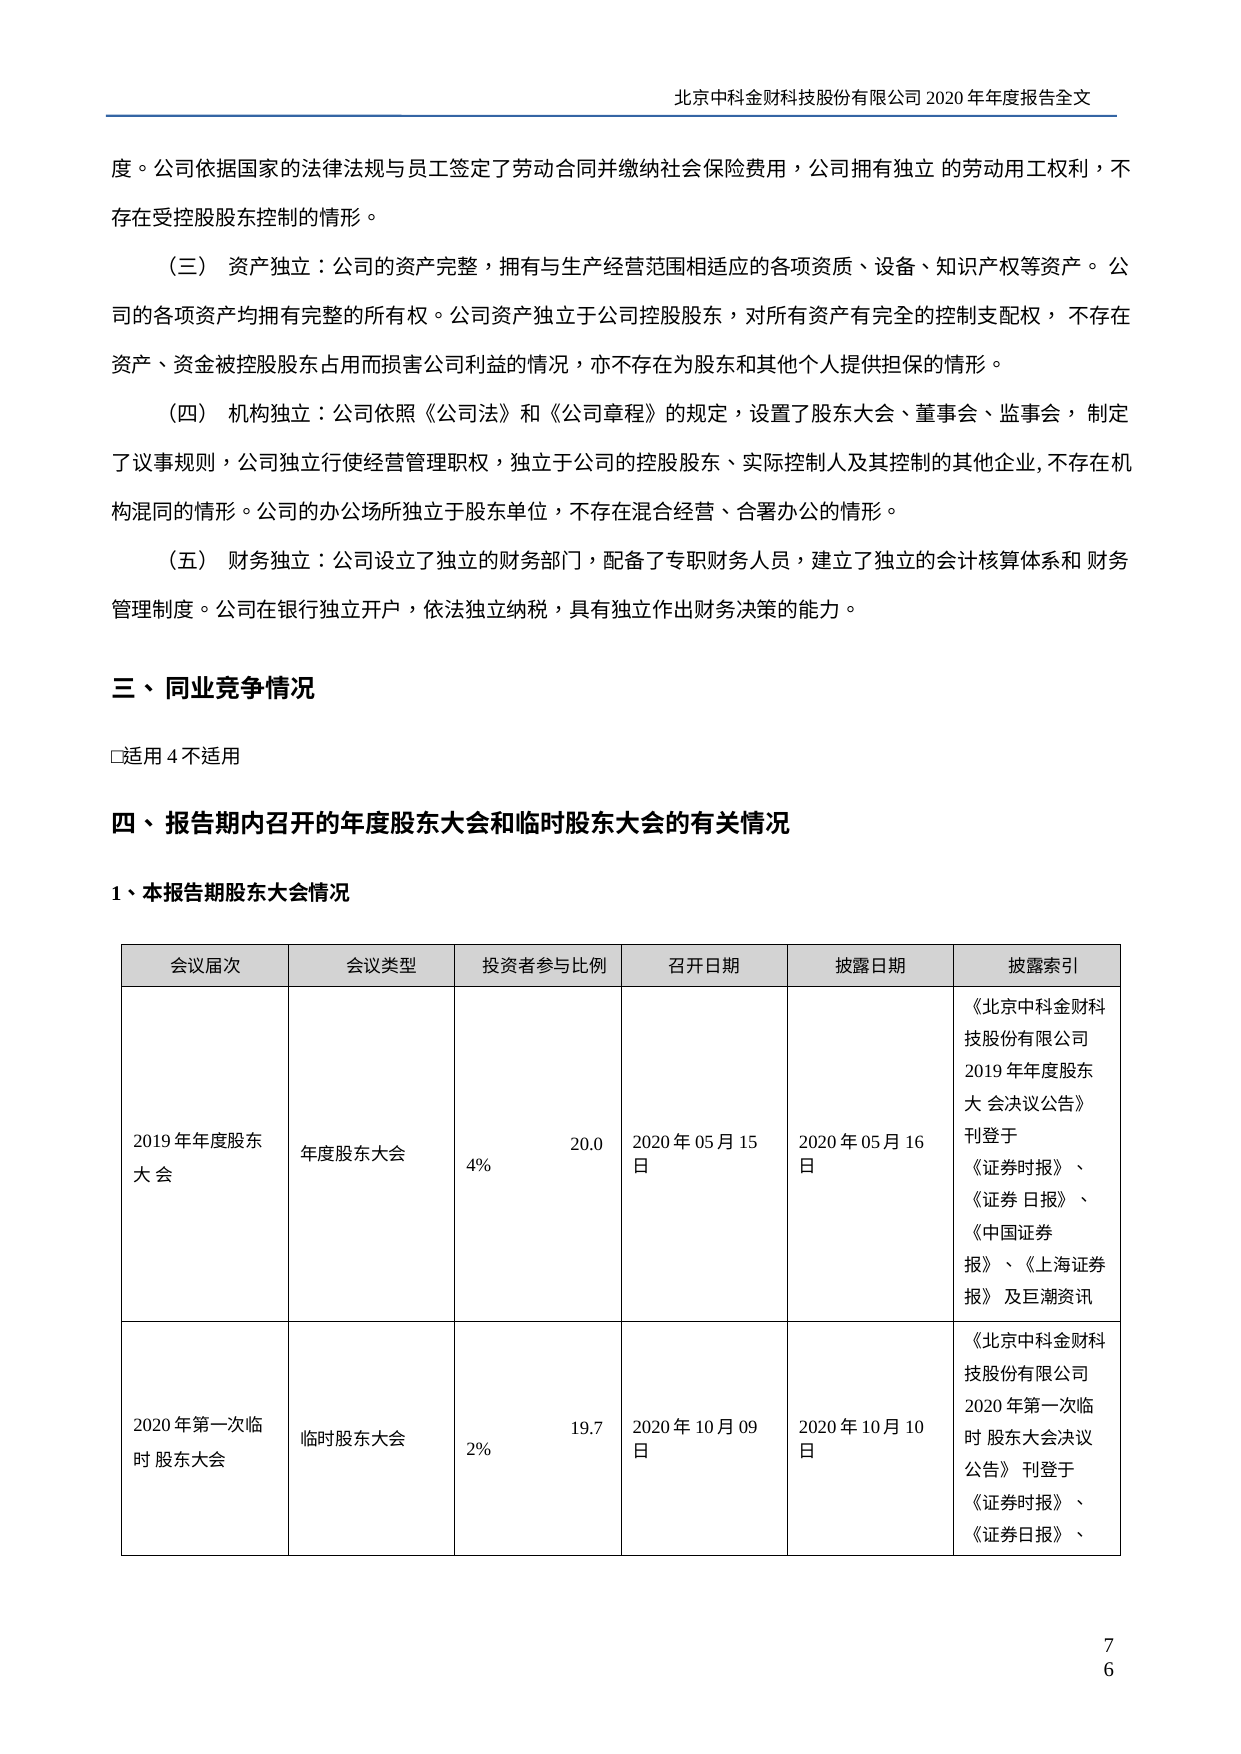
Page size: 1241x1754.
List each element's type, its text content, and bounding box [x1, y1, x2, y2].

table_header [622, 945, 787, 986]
text （四） 机构独立：公司依照《公司法》和《公司章程》的规定，设置了股东大会、董事会、监事会， 制定了议事规则，公司独立行使经营管理职权，独立于公司的控股股东、实际控制人及其控制的其他企业, 不存在机构混同的情形。公司的办公场所独立于股东单位，不存在混合经营、合署办公的情形。 [111, 382, 1131, 529]
text （五） 财务独立：公司设立了独立的财务部门，配备了专职财务人员，建立了独立的会计核算体系和 财务管理制度。公司在银行独立开户，依法独立纳税，具有独立作出财务决策的能力。 [111, 529, 1131, 627]
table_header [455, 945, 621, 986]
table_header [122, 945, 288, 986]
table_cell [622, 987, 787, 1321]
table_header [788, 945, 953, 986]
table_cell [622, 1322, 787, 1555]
text （三） 资产独立：公司的资产完整，拥有与生产经营范围相适应的各项资质、设备、知识产权等资产。 公司的各项资产均拥有完整的所有权。公司资产独立于公司控股股东，对所有资产有完全的控制支配权， 不存在资产、资金被控股股东占用而损害公司利益的情况，亦不存在为股东和其他个人提供担保的情形。 [111, 236, 1131, 382]
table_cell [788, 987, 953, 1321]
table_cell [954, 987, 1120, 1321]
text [111, 137, 1131, 236]
text □适用4不适用 [111, 743, 1131, 769]
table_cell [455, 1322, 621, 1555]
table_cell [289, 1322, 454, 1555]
text 四、 报告期内召开的年度股东大会和临时股东大会的有关情况 [111, 806, 1131, 840]
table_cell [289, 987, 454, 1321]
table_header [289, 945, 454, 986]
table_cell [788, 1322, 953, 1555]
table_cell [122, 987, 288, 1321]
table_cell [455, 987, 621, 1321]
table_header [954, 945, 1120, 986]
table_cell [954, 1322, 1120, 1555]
text 三、 同业竞争情况 [111, 671, 1131, 705]
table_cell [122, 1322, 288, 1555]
text 1、本报告期股东大会情况 [111, 878, 1131, 906]
